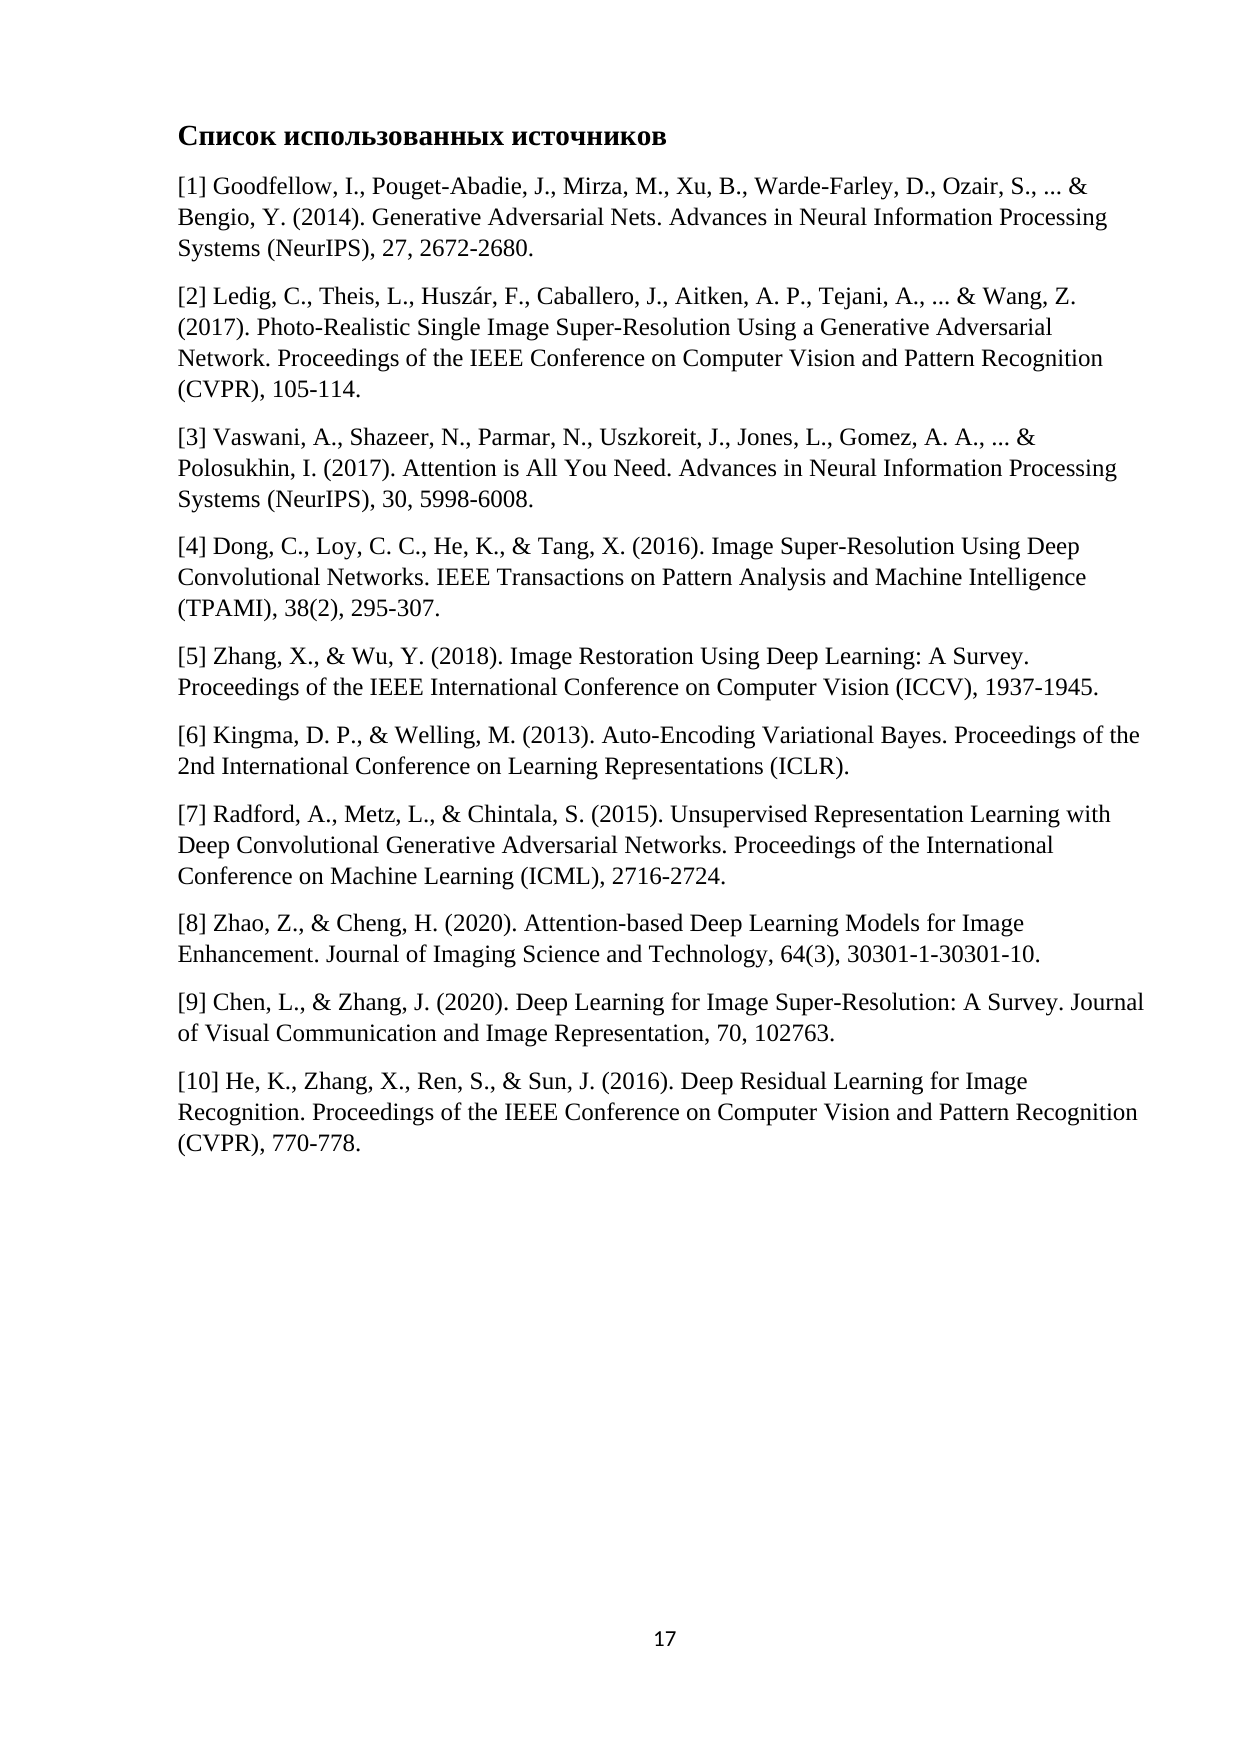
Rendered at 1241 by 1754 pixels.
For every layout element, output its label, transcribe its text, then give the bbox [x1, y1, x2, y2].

text Список использованных источников [177, 118, 1152, 152]
text [10] He, K., Zhang, X., Ren, S., & Sun, J. (2016). Deep Residual Learning for Image Recognition. Proceedings of the IEEE Conference on Computer Vision and Pattern Recognition (CVPR), 770-778. [177, 1066, 1152, 1157]
text [2] Ledig, C., Theis, L., Huszár, F., Caballero, J., Aitken, A. P., Tejani, A., ... & Wang, Z. (2017). Photo-Realistic Single Image Super-Resolution Using a Generative Adversarial Network. Proceedings of the IEEE Conference on Computer Vision and Pattern Recognition (CVPR), 105-114. [177, 281, 1152, 403]
text [8] Zhao, Z., & Cheng, H. (2020). Attention-based Deep Learning Models for Image Enhancement. Journal of Imaging Science and Technology, 64(3), 30301-1-30301-10. [177, 908, 1152, 968]
text [9] Chen, L., & Zhang, J. (2020). Deep Learning for Image Super-Resolution: A Survey. Journal of Visual Communication and Image Representation, 70, 102763. [177, 987, 1152, 1047]
text [5] Zhang, X., & Wu, Y. (2018). Image Restoration Using Deep Learning: A Survey. Proceedings of the IEEE International Conference on Computer Vision (ICCV), 1937-1945. [177, 641, 1152, 701]
text [4] Dong, C., Loy, C. C., He, K., & Tang, X. (2016). Image Super-Resolution Using Deep Convolutional Networks. IEEE Transactions on Pattern Analysis and Machine Intelligence (TPAMI), 38(2), 295-307. [177, 531, 1152, 622]
text [6] Kingma, D. P., & Welling, M. (2013). Auto-Encoding Variational Bayes. Proceedings of the 2nd International Conference on Learning Representations (ICLR). [177, 720, 1152, 780]
text [7] Radford, A., Metz, L., & Chintala, S. (2015). Unsupervised Representation Learning with Deep Convolutional Generative Adversarial Networks. Proceedings of the International Conference on Machine Learning (ICML), 2716-2724. [177, 799, 1152, 889]
text [1] Goodfellow, I., Pouget-Abadie, J., Mirza, M., Xu, B., Warde-Farley, D., Ozair, S., ... & Bengio, Y. (2014). Generative Adversarial Nets. Advances in Neural Information Processing Systems (NeurIPS), 27, 2672-2680. [177, 171, 1152, 262]
text [3] Vaswani, A., Shazeer, N., Parmar, N., Uszkoreit, J., Jones, L., Gomez, A. A., ... & Polosukhin, I. (2017). Attention is All You Need. Advances in Neural Information Processing Systems (NeurIPS), 30, 5998-6008. [177, 422, 1152, 512]
